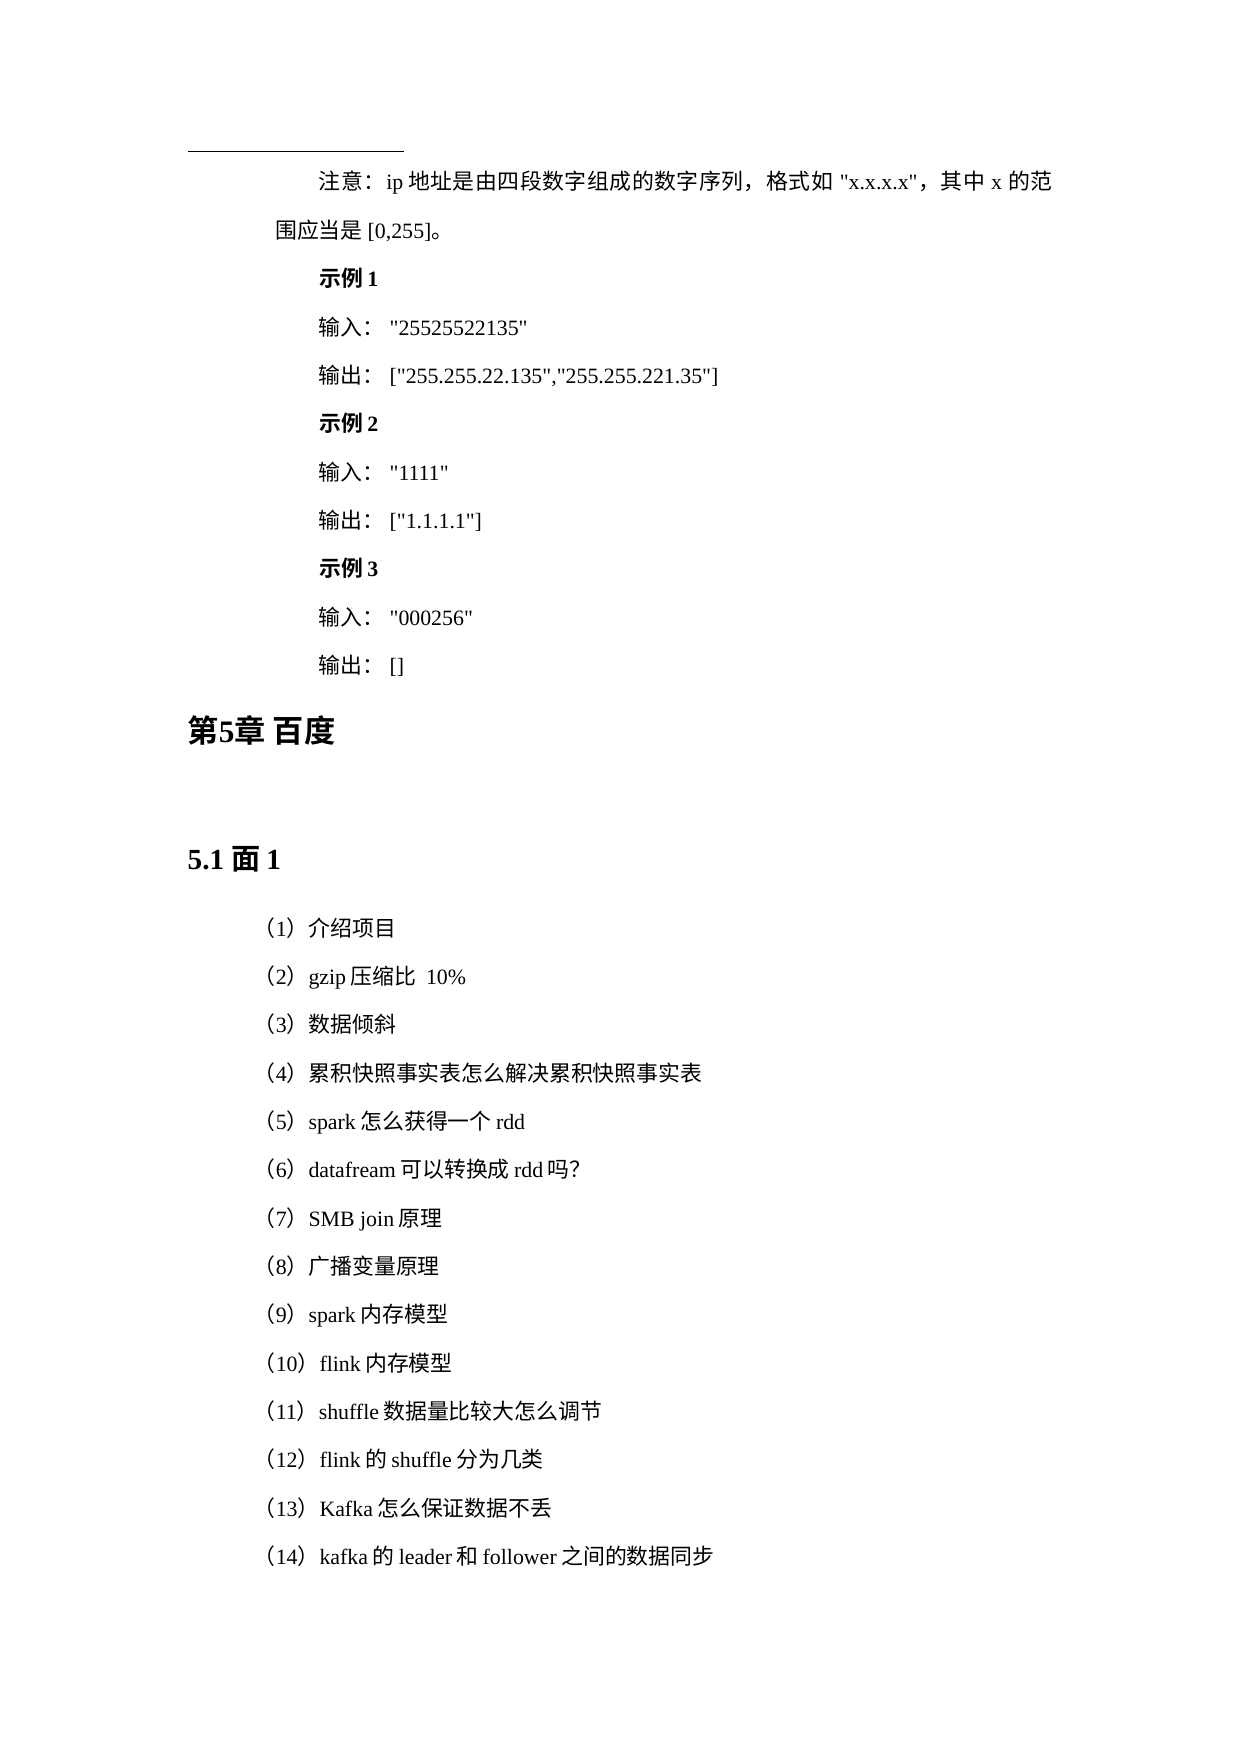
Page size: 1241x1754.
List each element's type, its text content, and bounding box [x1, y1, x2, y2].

list flink内存模型 [254, 1345, 1053, 1378]
text 输入： "1111" [275, 454, 1053, 487]
list 广播变量原理 [254, 1249, 1053, 1281]
subtitle 百度 [187, 696, 1053, 761]
list SMB join原理 [254, 1200, 1053, 1233]
text 输出： ["255.255.22.135","255.255.221.35"] [275, 358, 1053, 390]
list gzip压缩比 10% [254, 959, 1053, 991]
list spark怎么获得一个rdd [254, 1104, 1053, 1136]
text 输入： "25525522135" [275, 309, 1053, 342]
list shuffle数据量比较大怎么调节 [254, 1394, 1053, 1426]
subtitle 面1 [187, 824, 1053, 889]
list 介绍项目 [254, 910, 1053, 943]
list flink的shuffle分为几类 [254, 1442, 1053, 1474]
text 示例1 [275, 261, 1053, 293]
text 示例2 [275, 406, 1053, 438]
text 输出： ["1.1.1.1"] [275, 503, 1053, 535]
text 示例3 [275, 551, 1053, 583]
list 累积快照事实表怎么解决累积快照事实表 [254, 1055, 1053, 1088]
list 数据倾斜 [254, 1007, 1053, 1039]
text 输出： [] [275, 648, 1053, 680]
text 注意：ip地址是由四段数字组成的数字序列，格式如 "x.x.x.x"，其中 x 的范围应当是 [0,255]。 [275, 164, 1053, 245]
text 输入： "000256" [275, 599, 1053, 632]
list kafka的leader和follower之间的数据同步 [254, 1539, 1053, 1571]
list Kafka怎么保证数据不丢 [254, 1490, 1053, 1523]
list spark内存模型 [254, 1297, 1053, 1329]
list datafream可以转换成rdd吗？ [254, 1152, 1053, 1184]
